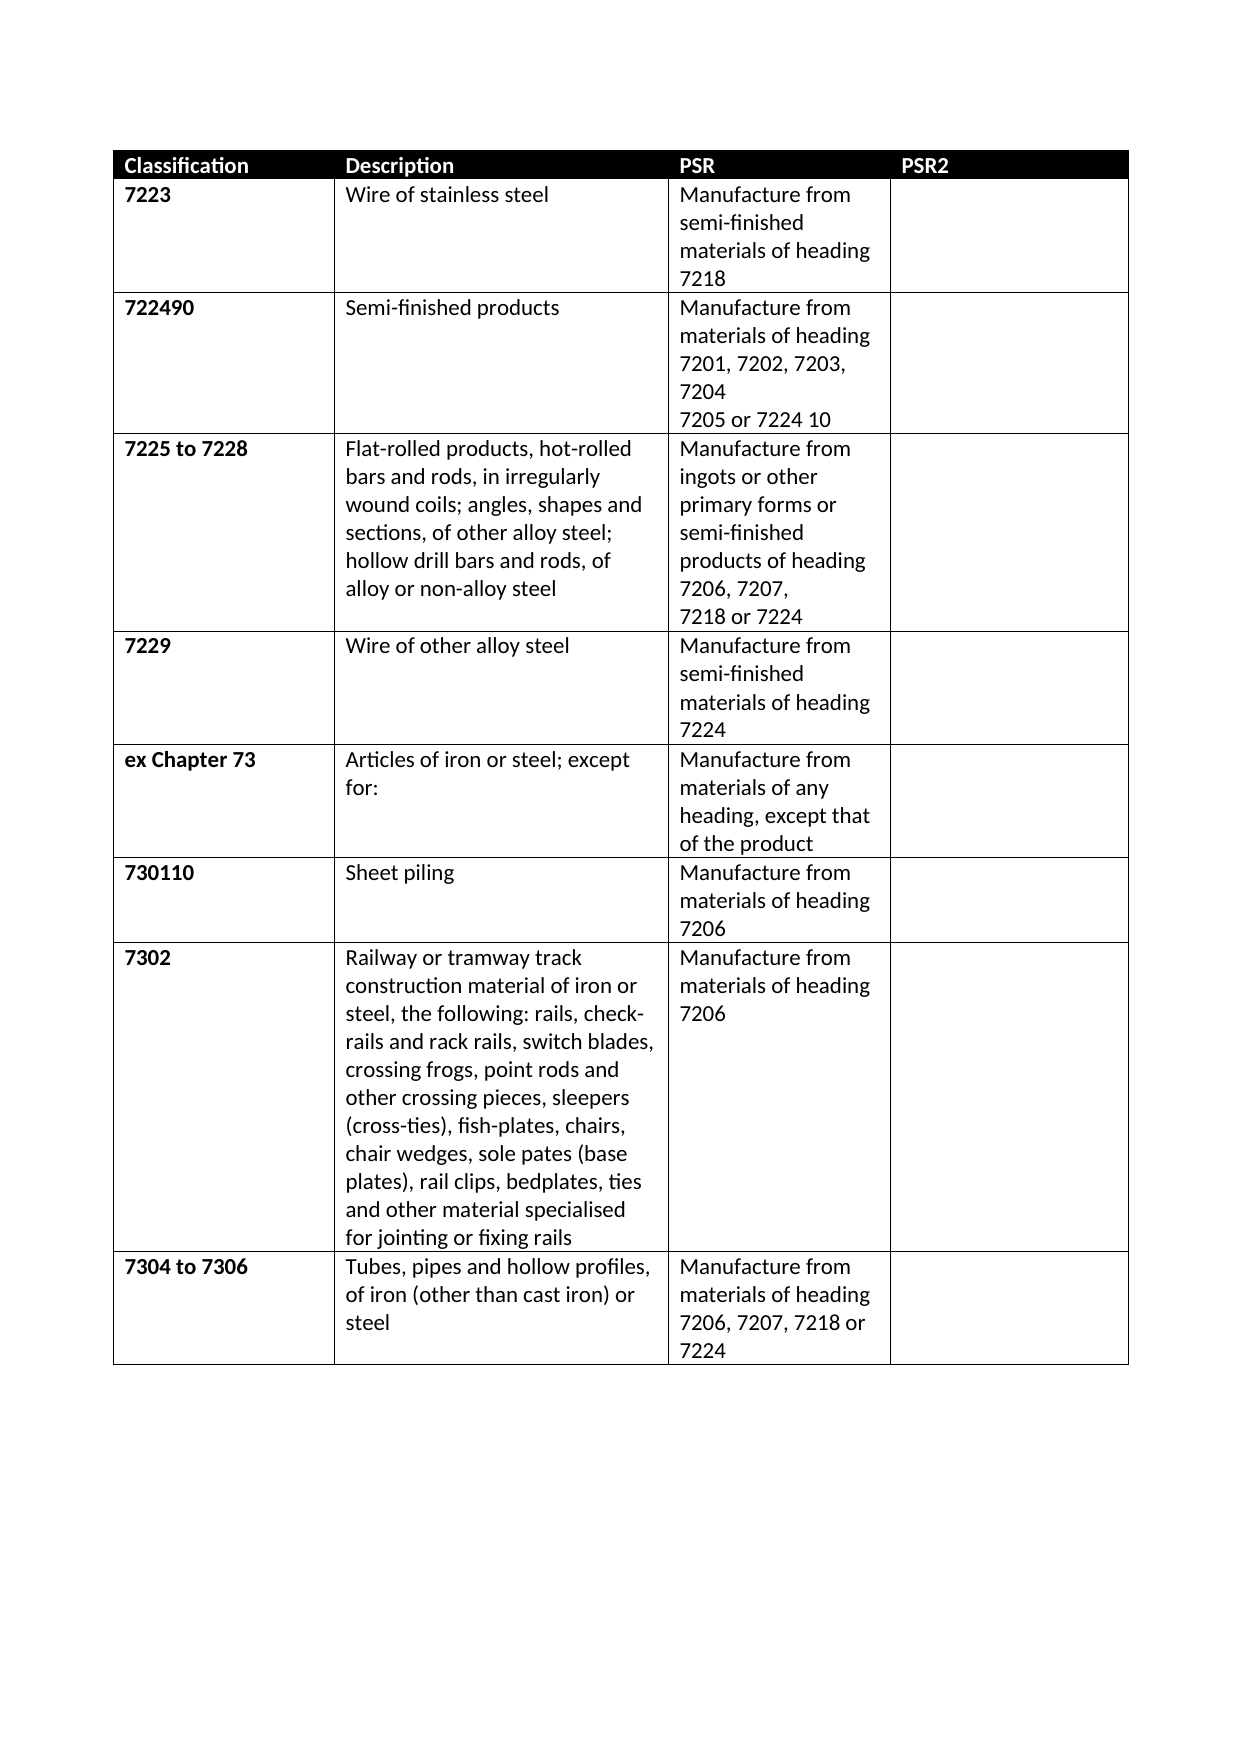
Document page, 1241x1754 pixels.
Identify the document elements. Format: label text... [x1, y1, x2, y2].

table_cell [891, 179, 1128, 292]
table_cell Manufacture from materials of heading 7206 [669, 943, 890, 1251]
table_cell [891, 434, 1128, 631]
table_cell [891, 1252, 1128, 1364]
table_cell Manufacture from materials of heading 7201, 7202, 7203, 7204 7205 or 7224 10 [669, 293, 890, 433]
table_cell Semi-finished products [335, 293, 668, 433]
table_cell 7229 [114, 632, 334, 744]
table_cell 730110 [114, 858, 334, 942]
table_cell Tubes, pipes and hollow profiles, of iron (other than cast iron) or steel [335, 1252, 668, 1364]
table_cell 7225 to 7228 [114, 434, 334, 631]
table_cell [891, 632, 1128, 744]
table_cell [891, 943, 1128, 1251]
table_cell [891, 858, 1128, 942]
table_cell 7223 [114, 179, 334, 292]
table_cell Manufacture from materials of any heading, except that of the product [669, 745, 890, 857]
table_cell Flat-rolled products, hot-rolled bars and rods, in irregularly wound coils; angles, shapes and sections, of other alloy steel; hollow drill bars and rods, of alloy or non-alloy steel [335, 434, 668, 631]
table_cell Wire of stainless steel [335, 179, 668, 292]
table_cell Manufacture from ingots or other primary forms or semi-finished products of heading 7206, 7207, 7218 or 7224 [669, 434, 890, 631]
table_cell Sheet piling [335, 858, 668, 942]
table_header Classification [114, 151, 334, 179]
table_cell Articles of iron or steel; except for: [335, 745, 668, 857]
table_cell Manufacture from materials of heading 7206, 7207, 7218 or 7224 [669, 1252, 890, 1364]
table_header PSR2 [891, 151, 1128, 179]
table_cell Manufacture from materials of heading 7206 [669, 858, 890, 942]
table_cell Wire of other alloy steel [335, 632, 668, 744]
table_cell 7304 to 7306 [114, 1252, 334, 1364]
table_cell Railway or tramway track construction material of iron or steel, the following: rails, check-rails and rack rails, switch blades, crossing frogs, point rods and other crossing pieces, sleepers (cross-ties), fish-plates, chairs, chair wedges, sole pates (base plates), rail clips, bedplates, ties and other material specialised for jointing or fixing rails [335, 943, 668, 1251]
table_cell [891, 745, 1128, 857]
table_cell 722490 [114, 293, 334, 433]
table_cell [891, 293, 1128, 433]
table_header Description [335, 151, 668, 179]
table_cell 7302 [114, 943, 334, 1251]
table_header PSR [669, 151, 890, 179]
table_cell ex Chapter 73 [114, 745, 334, 857]
table_cell Manufacture from semi-finished materials of heading 7224 [669, 632, 890, 744]
table_cell Manufacture from semi-finished materials of heading 7218 [669, 179, 890, 292]
